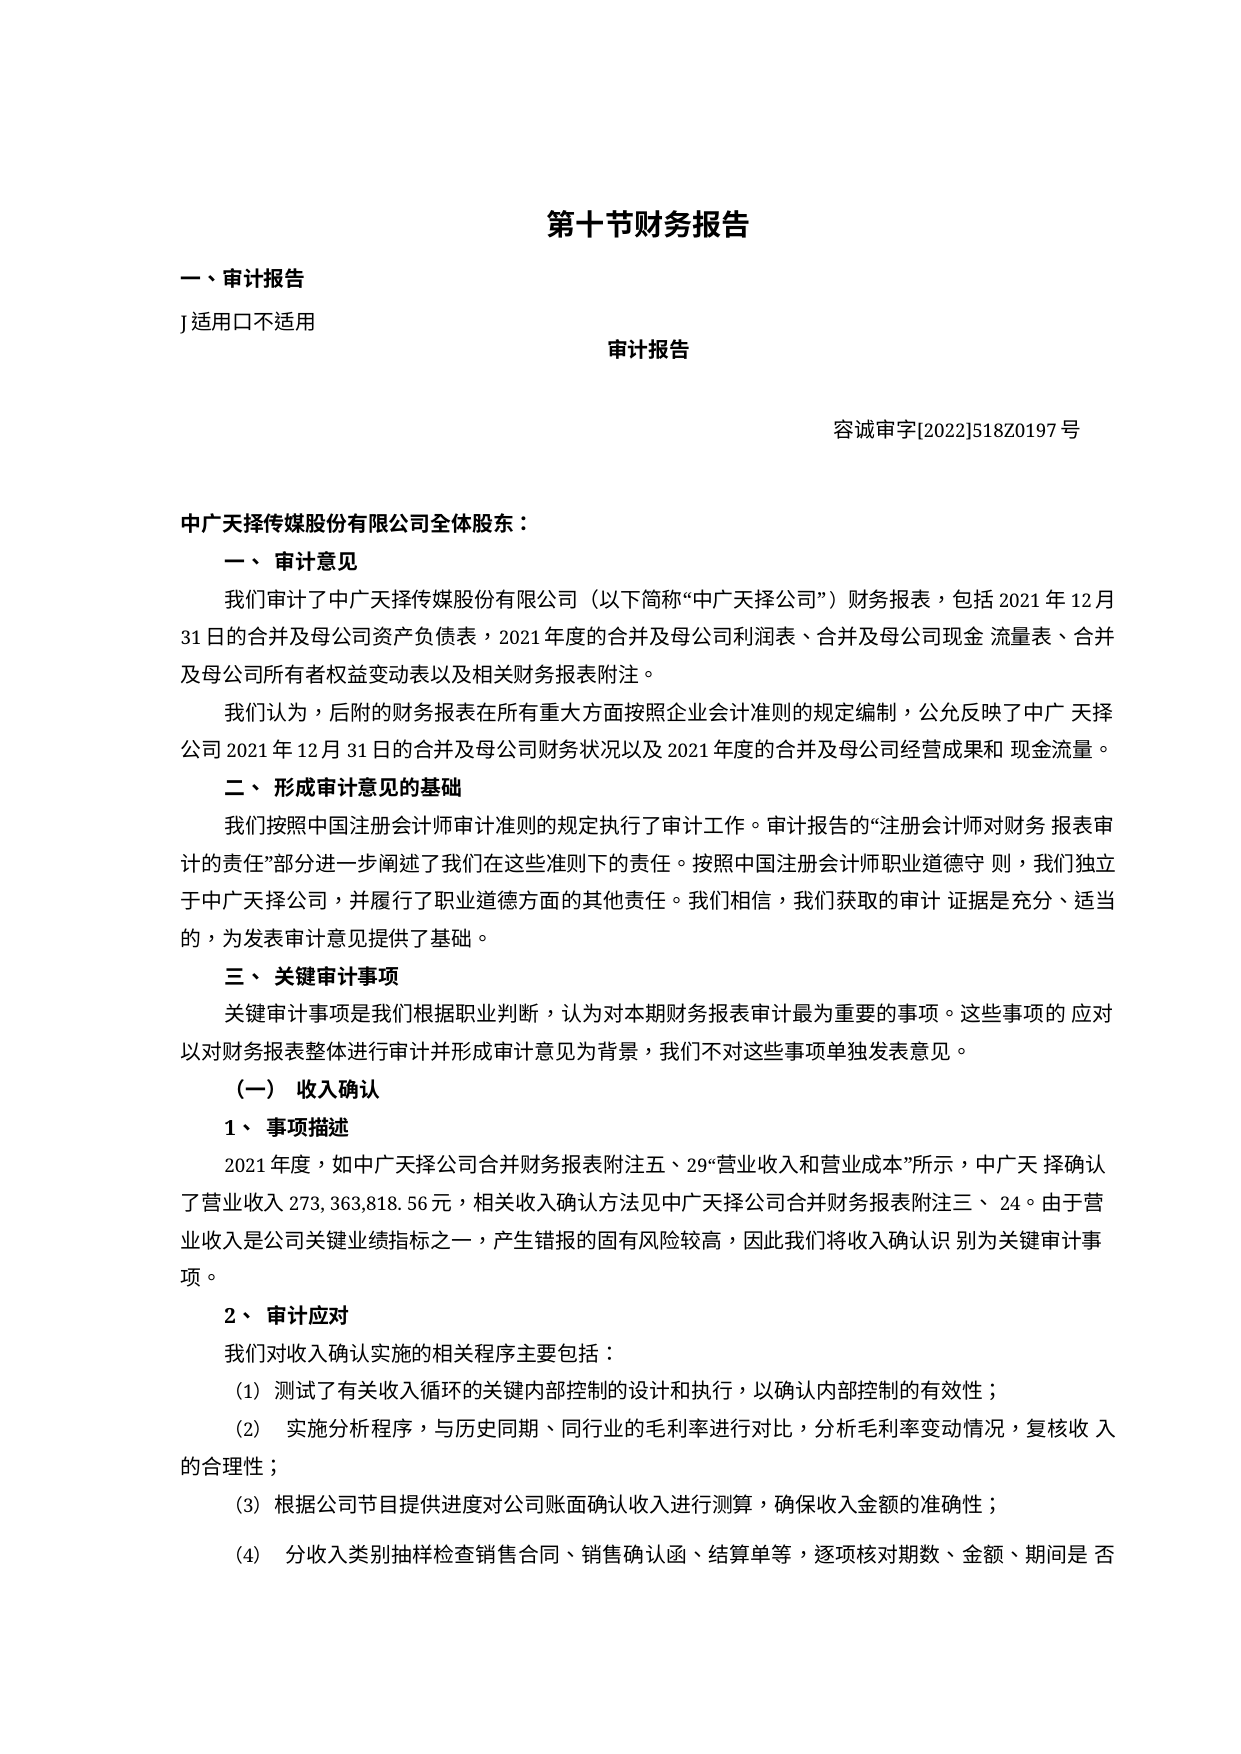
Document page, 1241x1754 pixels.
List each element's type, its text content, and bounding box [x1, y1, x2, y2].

text 我们审计了中广天择传媒股份有限公司（以下简称“中广天择公司”）财务报表，包括2021 年12月31日的合并及母公司资产负债表，2021年度的合并及母公司利润表、合并及母公司现金 流量表、合并及母公司所有者权益变动表以及相关财务报表附注。 [180, 577, 1116, 690]
subtitle 第十节财务报告 [180, 204, 1116, 244]
text 二、 形成审计意见的基础 [180, 766, 1116, 803]
text （2） 实施分析程序，与历史同期、同行业的毛利率进行对比，分析毛利率变动情况，复核收 入的合理性； [180, 1407, 1116, 1482]
text 1、 事项描述 [180, 1105, 1116, 1143]
text J适用口不适用 [180, 307, 1116, 335]
subtitle 2、 审计应对 [180, 1293, 1116, 1331]
subtitle 一、 审计意见 [180, 539, 1116, 577]
text 我们认为，后附的财务报表在所有重大方面按照企业会计准则的规定编制，公允反映了中广 天择公司2021年12月31日的合并及母公司财务状况以及2021年度的合并及母公司经营成果和 现金流量。 [180, 690, 1116, 766]
text 容诚审字[2022]518Z0197号 [180, 408, 1081, 445]
text 关键审计事项是我们根据职业判断，认为对本期财务报表审计最为重要的事项。这些事项的 应对以对财务报表整体进行审计并形成审计意见为背景，我们不对这些事项单独发表意见。 [180, 992, 1116, 1067]
text 我们按照中国注册会计师审计准则的规定执行了审计工作。审计报告的“注册会计师对财务 报表审计的责任”部分进一步阐述了我们在这些准则下的责任。按照中国注册会计师职业道德守 则，我们独立于中广天择公司，并履行了职业道德方面的其他责任。我们相信，我们获取的审计 证据是充分、适当的，为发表审计意见提供了基础。 [180, 803, 1116, 954]
text （1） 测试了有关收入循环的关键内部控制的设计和执行，以确认内部控制的有效性； [180, 1369, 1116, 1407]
text （3） 根据公司节目提供进度对公司账面确认收入进行测算，确保收入金额的准确性； [180, 1482, 1116, 1520]
text 审计报告 [180, 335, 1116, 364]
subtitle 中广天择传媒股份有限公司全体股东： [180, 502, 1116, 539]
text 三、 关键审计事项 [180, 954, 1116, 992]
text 我们对收入确认实施的相关程序主要包括： [180, 1331, 1116, 1369]
text 2021年度，如中广天择公司合并财务报表附注五、29“营业收入和营业成本”所示，中广天 择确认了营业收入273, 363,818. 56元，相关收入确认方法见中广天择公司合并财务报表附注三、 24。由于营业收入是公司关键业绩指标之一，产生错报的固有风险较高，因此我们将收入确认识 别为关键审计事项。 [180, 1143, 1116, 1293]
text （一） 收入确认 [180, 1067, 1116, 1105]
subtitle 一、审计报告 [180, 257, 1116, 294]
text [180, 1532, 1116, 1570]
